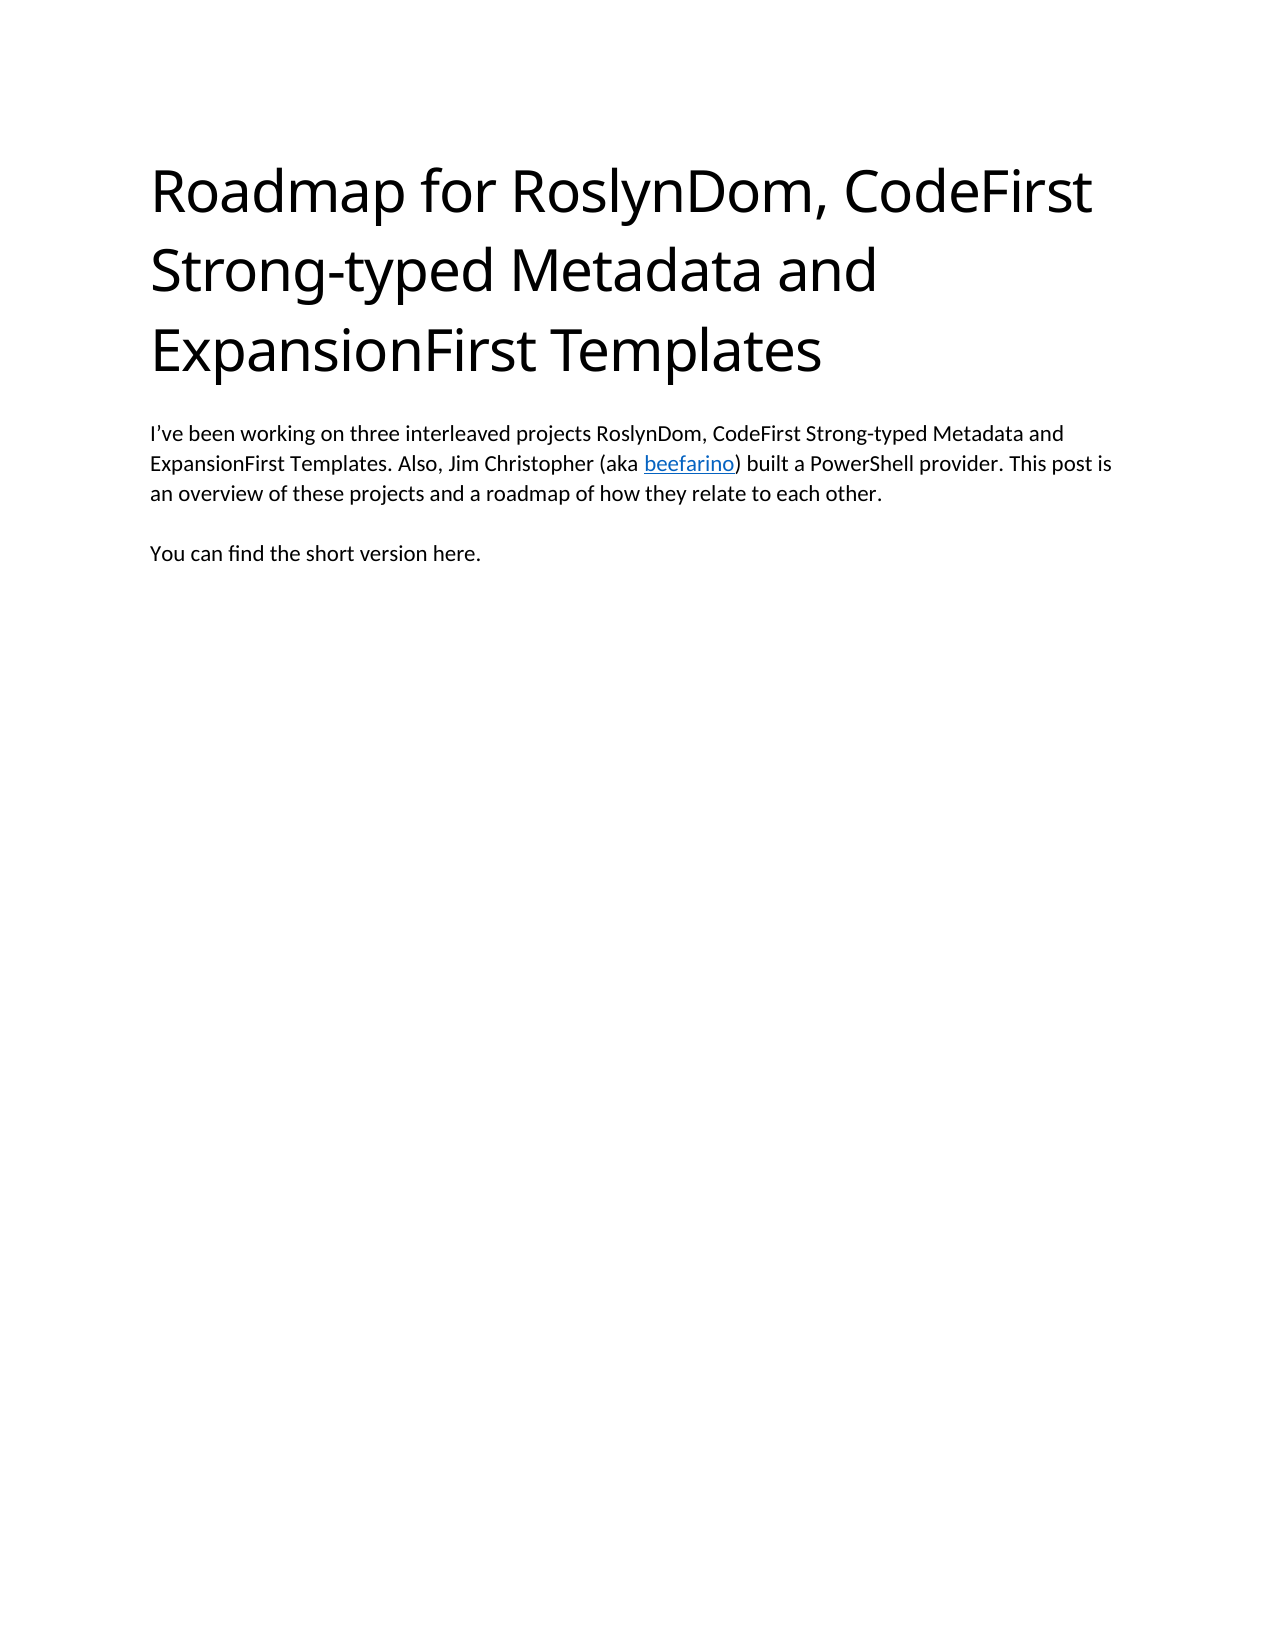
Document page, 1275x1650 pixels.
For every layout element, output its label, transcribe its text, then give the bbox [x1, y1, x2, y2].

title Roadmap for RoslynDom, CodeFirst Strong-typed Metadata and ExpansionFirst Templates [150, 150, 1125, 388]
text I’ve been working on three interleaved projects RoslynDom, CodeFirst Strong-typed Metadata and ExpansionFirst Templates. Also, Jim Christopher (aka beefarino) built a PowerShell provider. This post is an overview of these projects and a roadmap of how they relate to each other. [150, 419, 1125, 507]
text You can find the short version here. [150, 539, 1125, 567]
